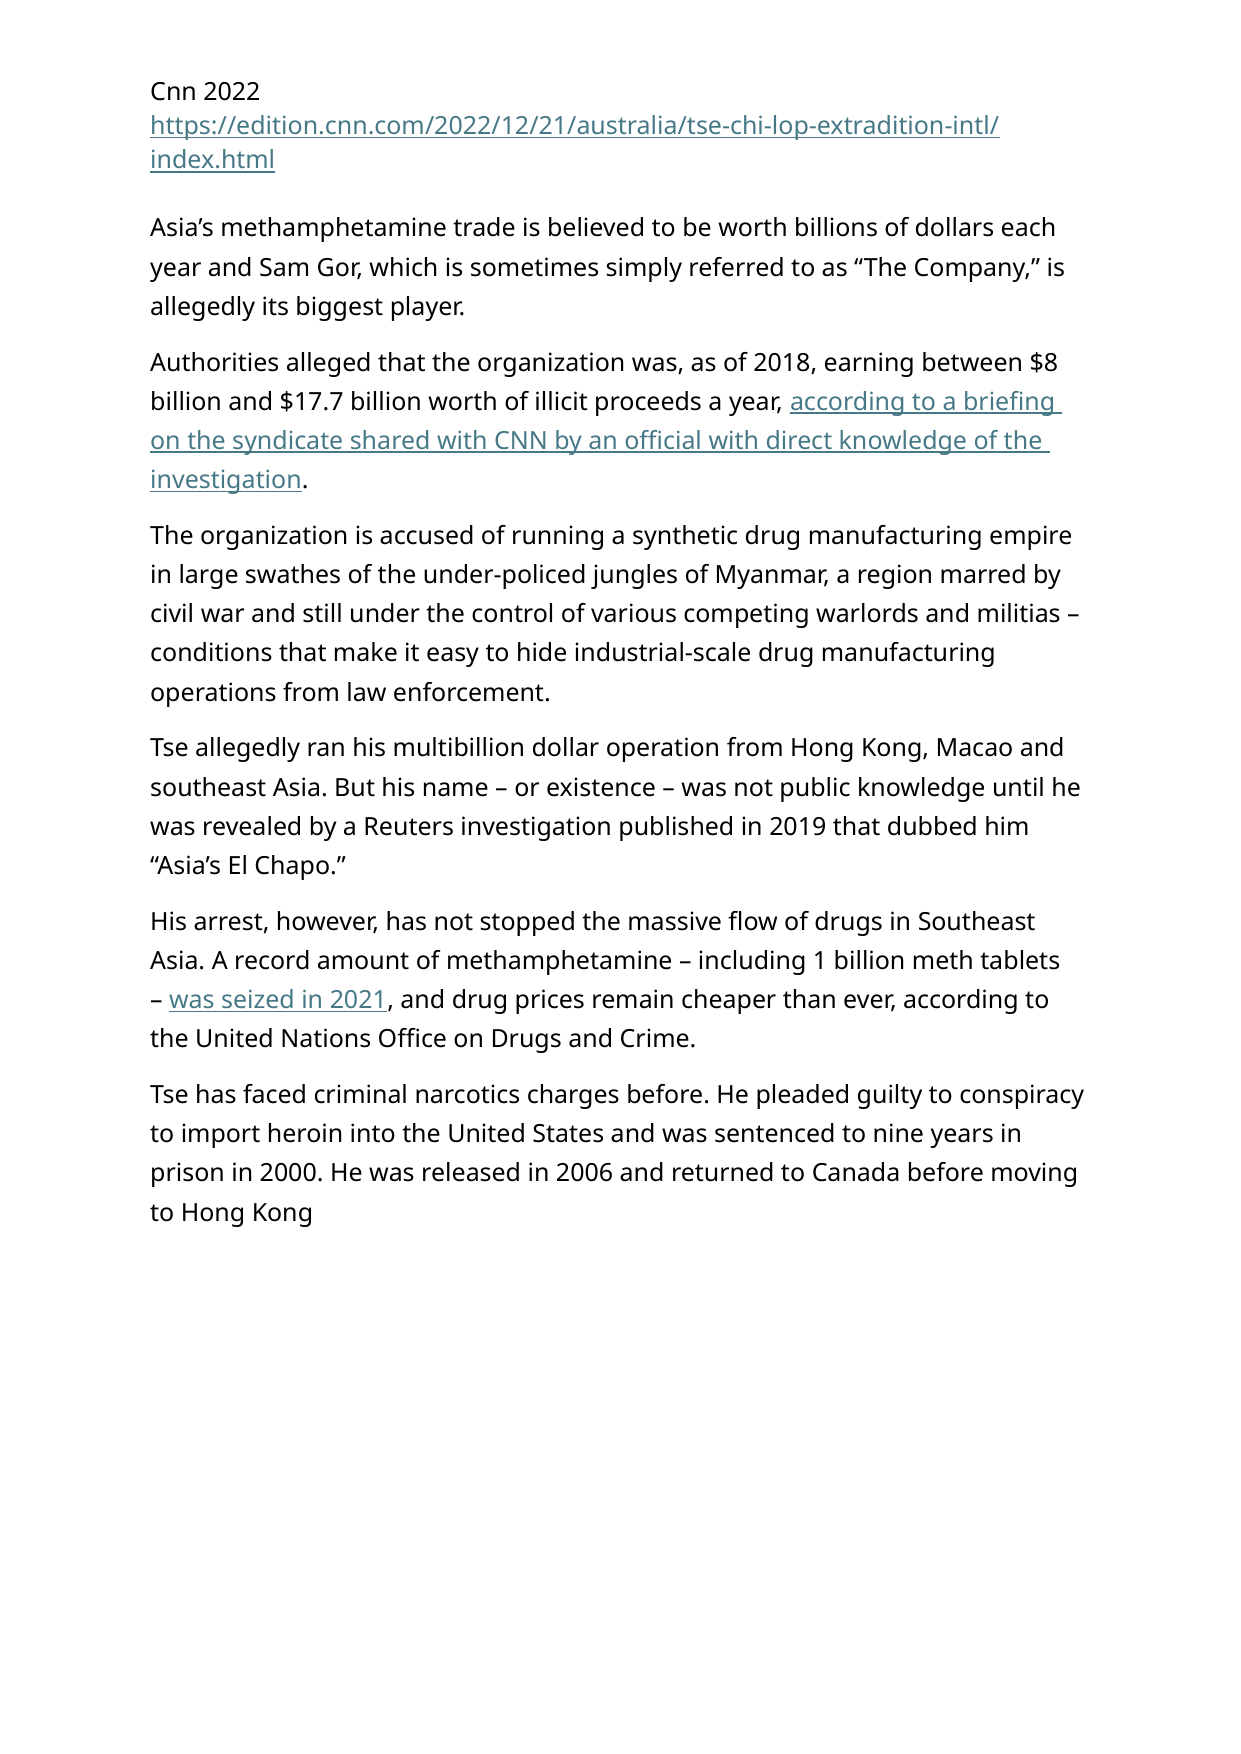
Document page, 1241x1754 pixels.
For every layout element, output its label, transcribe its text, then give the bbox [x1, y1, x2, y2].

text Authorities alleged that the organization was, as of 2018, earning between $8 billion and $17.7 billion worth of illicit proceeds a year, according to a briefing on the syndicate shared with CNN by an official with direct knowledge of the investigation. [150, 344, 1090, 496]
text The organization is accused of running a synthetic drug manufacturing empire in large swathes of the under-policed jungles of Myanmar, a region marred by civil war and still under the control of various competing warlords and militias – conditions that make it easy to hide industrial-scale drug manufacturing operations from law enforcement. [150, 517, 1090, 708]
text Asia’s methamphetamine trade is believed to be worth billions of dollars each year and Sam Gor, which is sometimes simply referred to as “The Company,” is allegedly its biggest player. [150, 210, 1090, 322]
text His arrest, however, has not stopped the massive flow of drugs in Southeast Asia. A record amount of methamphetamine – including 1 billion meth tablets – was seized in 2021, and drug prices remain cheaper than ever, according to the United Nations Office on Drugs and Crime. [150, 903, 1090, 1055]
text Tse allegedly ran his multibillion dollar operation from Hong Kong, Macao and southeast Asia. But his name – or existence – was not public knowledge until he was revealed by a Reuters investigation published in 2019 that dubbed him “Asia’s El Chapo.” [150, 730, 1090, 882]
text Tse has faced criminal narcotics charges before. He pleaded guilty to conspiracy to import heroin into the United States and was sentenced to nine years in prison in 2000. He was released in 2006 and returned to Canada before moving to Hong Kong [150, 1077, 1090, 1228]
